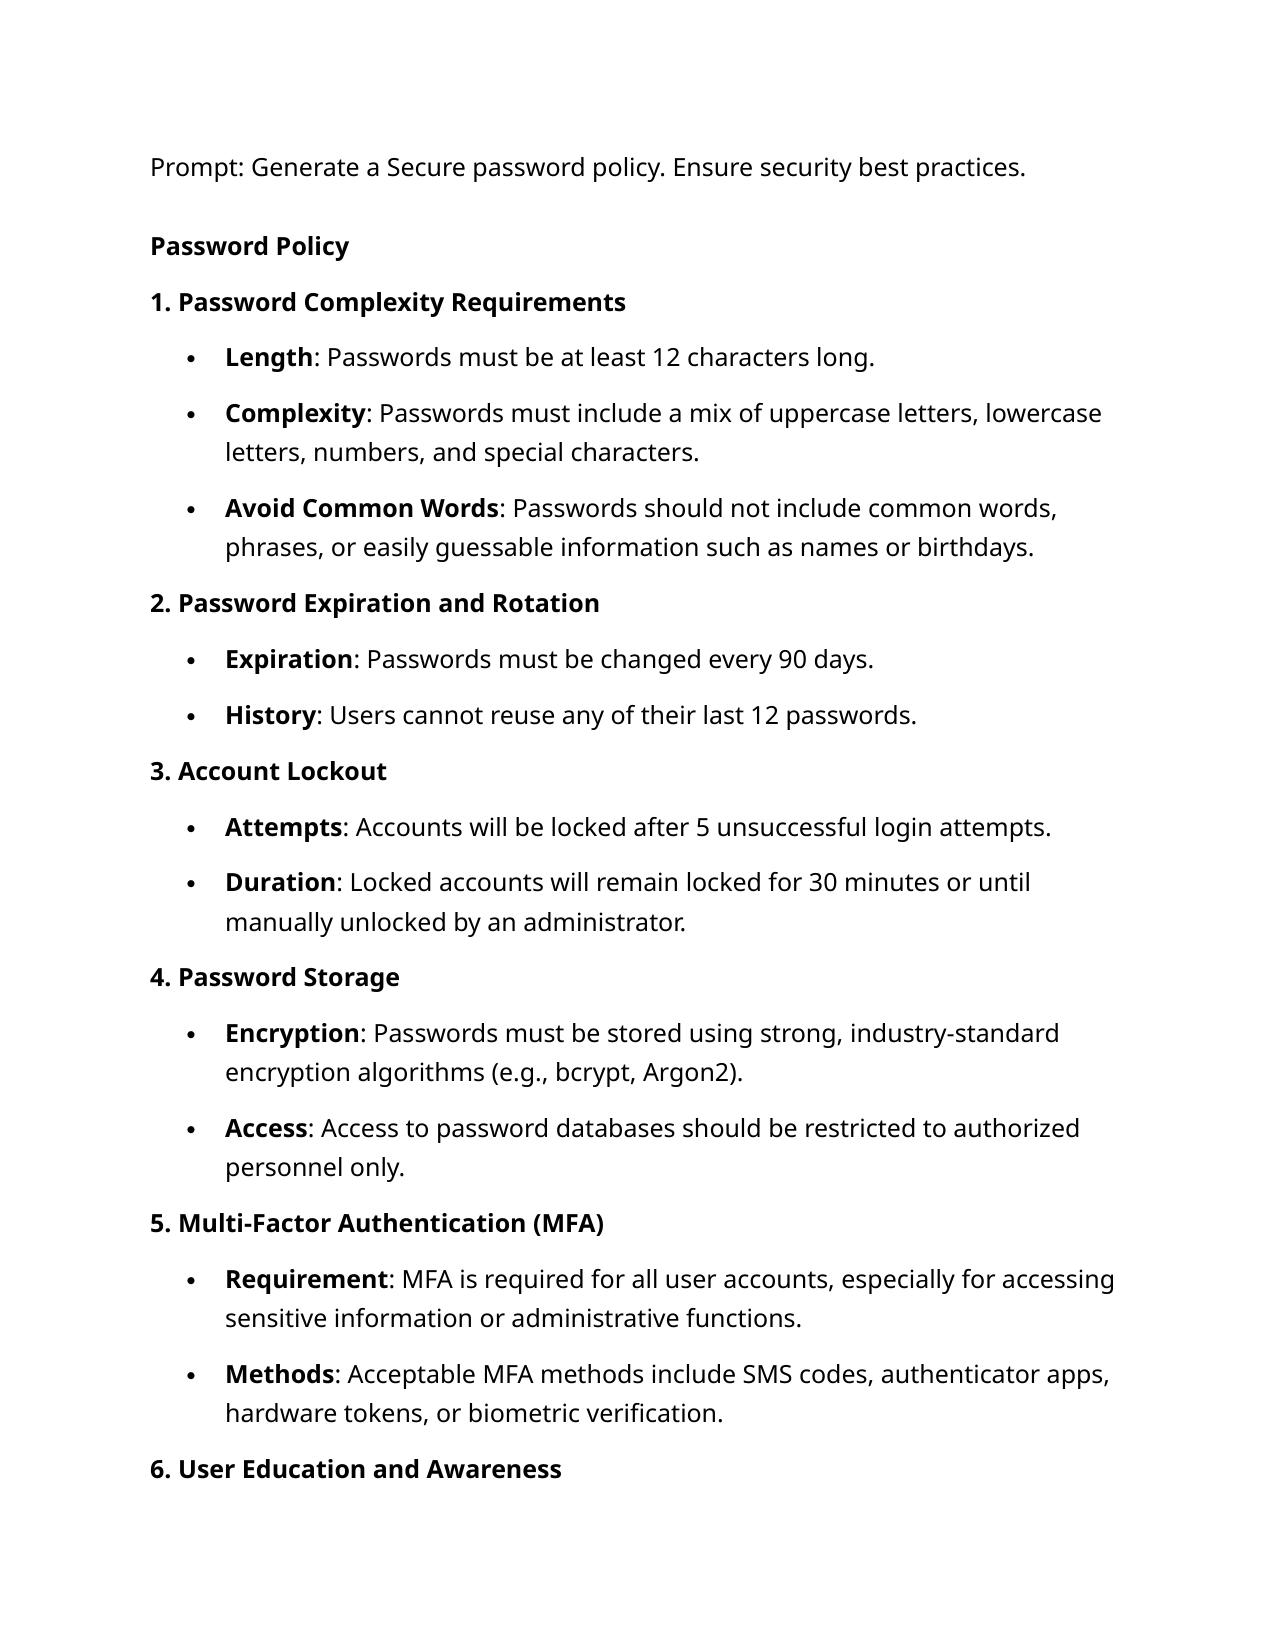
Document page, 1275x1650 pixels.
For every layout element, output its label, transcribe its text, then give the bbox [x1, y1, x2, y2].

list Complexity: Passwords must include a mix of uppercase letters, lowercase letters, numbers, and special characters. [187, 396, 1125, 469]
text 1. Password Complexity Requirements [150, 284, 1125, 318]
list Duration: Locked accounts will remain locked for 30 minutes or until manually unlocked by an administrator. [187, 865, 1125, 938]
list Attempts: Accounts will be locked after 5 unsuccessful login attempts. [187, 809, 1125, 843]
list Requirement: MFA is required for all user accounts, especially for accessing sensitive information or administrative functions. [187, 1262, 1125, 1335]
list Access: Access to password databases should be restricted to authorized personnel only. [187, 1111, 1125, 1184]
text 6. User Education and Awareness [150, 1452, 1125, 1486]
list Expiration: Passwords must be changed every 90 days. [187, 642, 1125, 676]
list Length: Passwords must be at least 12 characters long. [187, 340, 1125, 374]
list Encryption: Passwords must be stored using strong, industry-standard encryption algorithms (e.g., bcrypt, Argon2). [187, 1016, 1125, 1089]
text 4. Password Storage [150, 960, 1125, 994]
text 3. Account Lockout [150, 753, 1125, 787]
text 5. Multi-Factor Authentication (MFA) [150, 1206, 1125, 1240]
list Methods: Acceptable MFA methods include SMS codes, authenticator apps, hardware tokens, or biometric verification. [187, 1357, 1125, 1430]
text Prompt: Generate a Secure password policy. Ensure security best practices. Password Policy [150, 150, 1125, 262]
text 2. Password Expiration and Rotation [150, 586, 1125, 620]
list History: Users cannot reuse any of their last 12 passwords. [187, 697, 1125, 732]
list Avoid Common Words: Passwords should not include common words, phrases, or easily guessable information such as names or birthdays. [187, 491, 1125, 564]
